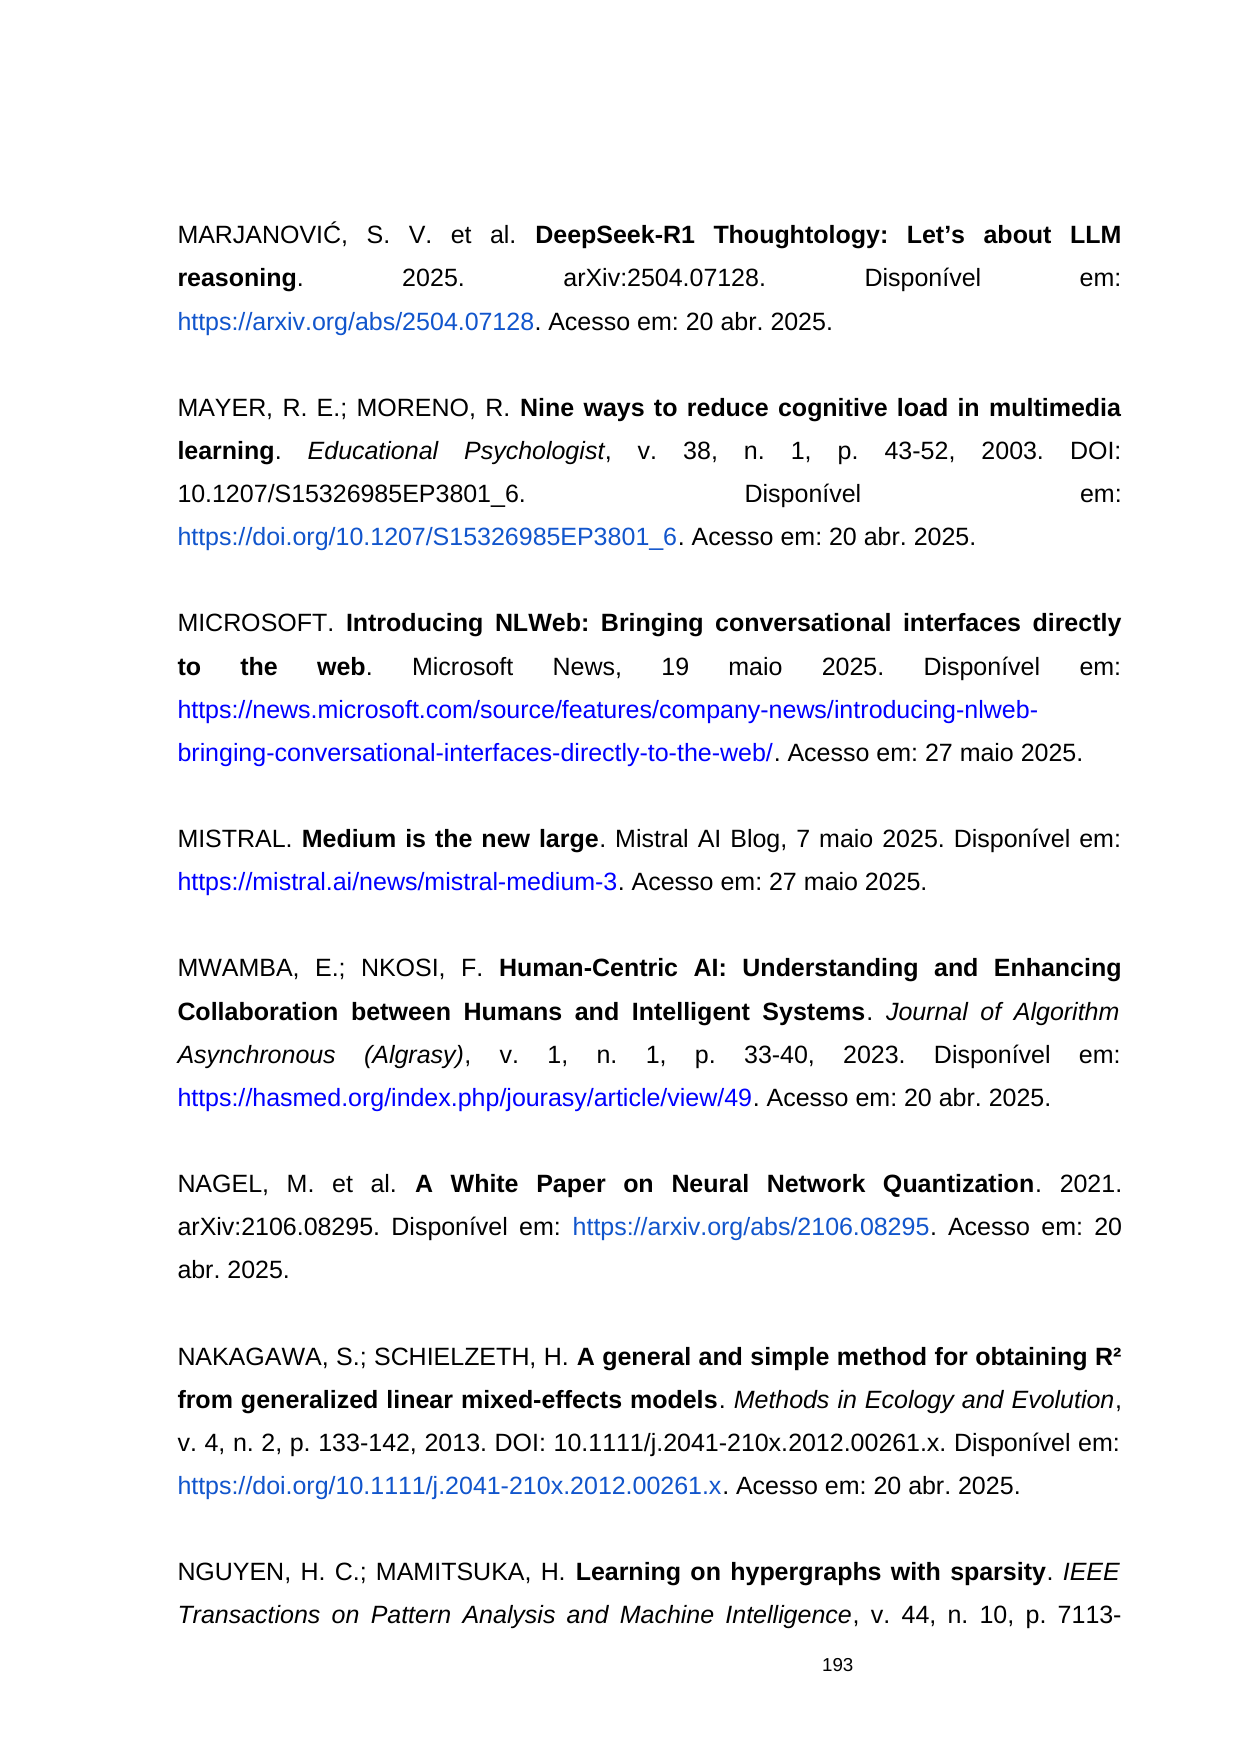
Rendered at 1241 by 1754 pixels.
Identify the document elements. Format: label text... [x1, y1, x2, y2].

text MICROSOFT. Introducing NLWeb: Bringing conversational interfaces directly to the web. Microsoft News, 19 maio 2025. Disponível em: https://news.microsoft.com/source/features/company-news/introducing-nlweb-bringing-conversational-interfaces-directly-to-the-web/. Acesso em: 27 maio 2025. [177, 608, 1122, 767]
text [177, 1557, 1122, 1629]
text MAYER, R. E.; MORENO, R. Nine ways to reduce cognitive load in multimedia learning. Educational Psychologist, v. 38, n. 1, p. 43-52, 2003. DOI: 10.1207/S15326985EP3801_6. Disponível em: https://doi.org/10.1207/S15326985EP3801_6. Acesso em: 20 abr. 2025. [177, 393, 1122, 551]
text MWAMBA, E.; NKOSI, F. Human-Centric AI: Understanding and Enhancing Collaboration between Humans and Intelligent Systems. Journal of Algorithm Asynchronous (Algrasy), v. 1, n. 1, p. 33-40, 2023. Disponível em: https://hasmed.org/index.php/jourasy/article/view/49. Acesso em: 20 abr. 2025. [177, 953, 1122, 1112]
text MARJANOVIĆ, S. V. et al. DeepSeek-R1 Thoughtology: Let’s about LLM reasoning. 2025. arXiv:2504.07128. Disponível em: https://arxiv.org/abs/2504.07128. Acesso em: 20 abr. 2025. [177, 220, 1122, 335]
text NAKAGAWA, S.; SCHIELZETH, H. A general and simple method for obtaining R² from generalized linear mixed-effects models. Methods in Ecology and Evolution, v. 4, n. 2, p. 133-142, 2013. DOI: 10.1111/j.2041-210x.2012.00261.x. Disponível em: https://doi.org/10.1111/j.2041-210x.2012.00261.x. Acesso em: 20 abr. 2025. [177, 1342, 1122, 1500]
text MISTRAL. Medium is the new large. Mistral AI Blog, 7 maio 2025. Disponível em: https://mistral.ai/news/mistral-medium-3. Acesso em: 27 maio 2025. [177, 824, 1122, 896]
text NAGEL, M. et al. A White Paper on Neural Network Quantization. 2021. arXiv:2106.08295. Disponível em: https://arxiv.org/abs/2106.08295. Acesso em: 20 abr. 2025. [177, 1169, 1122, 1284]
